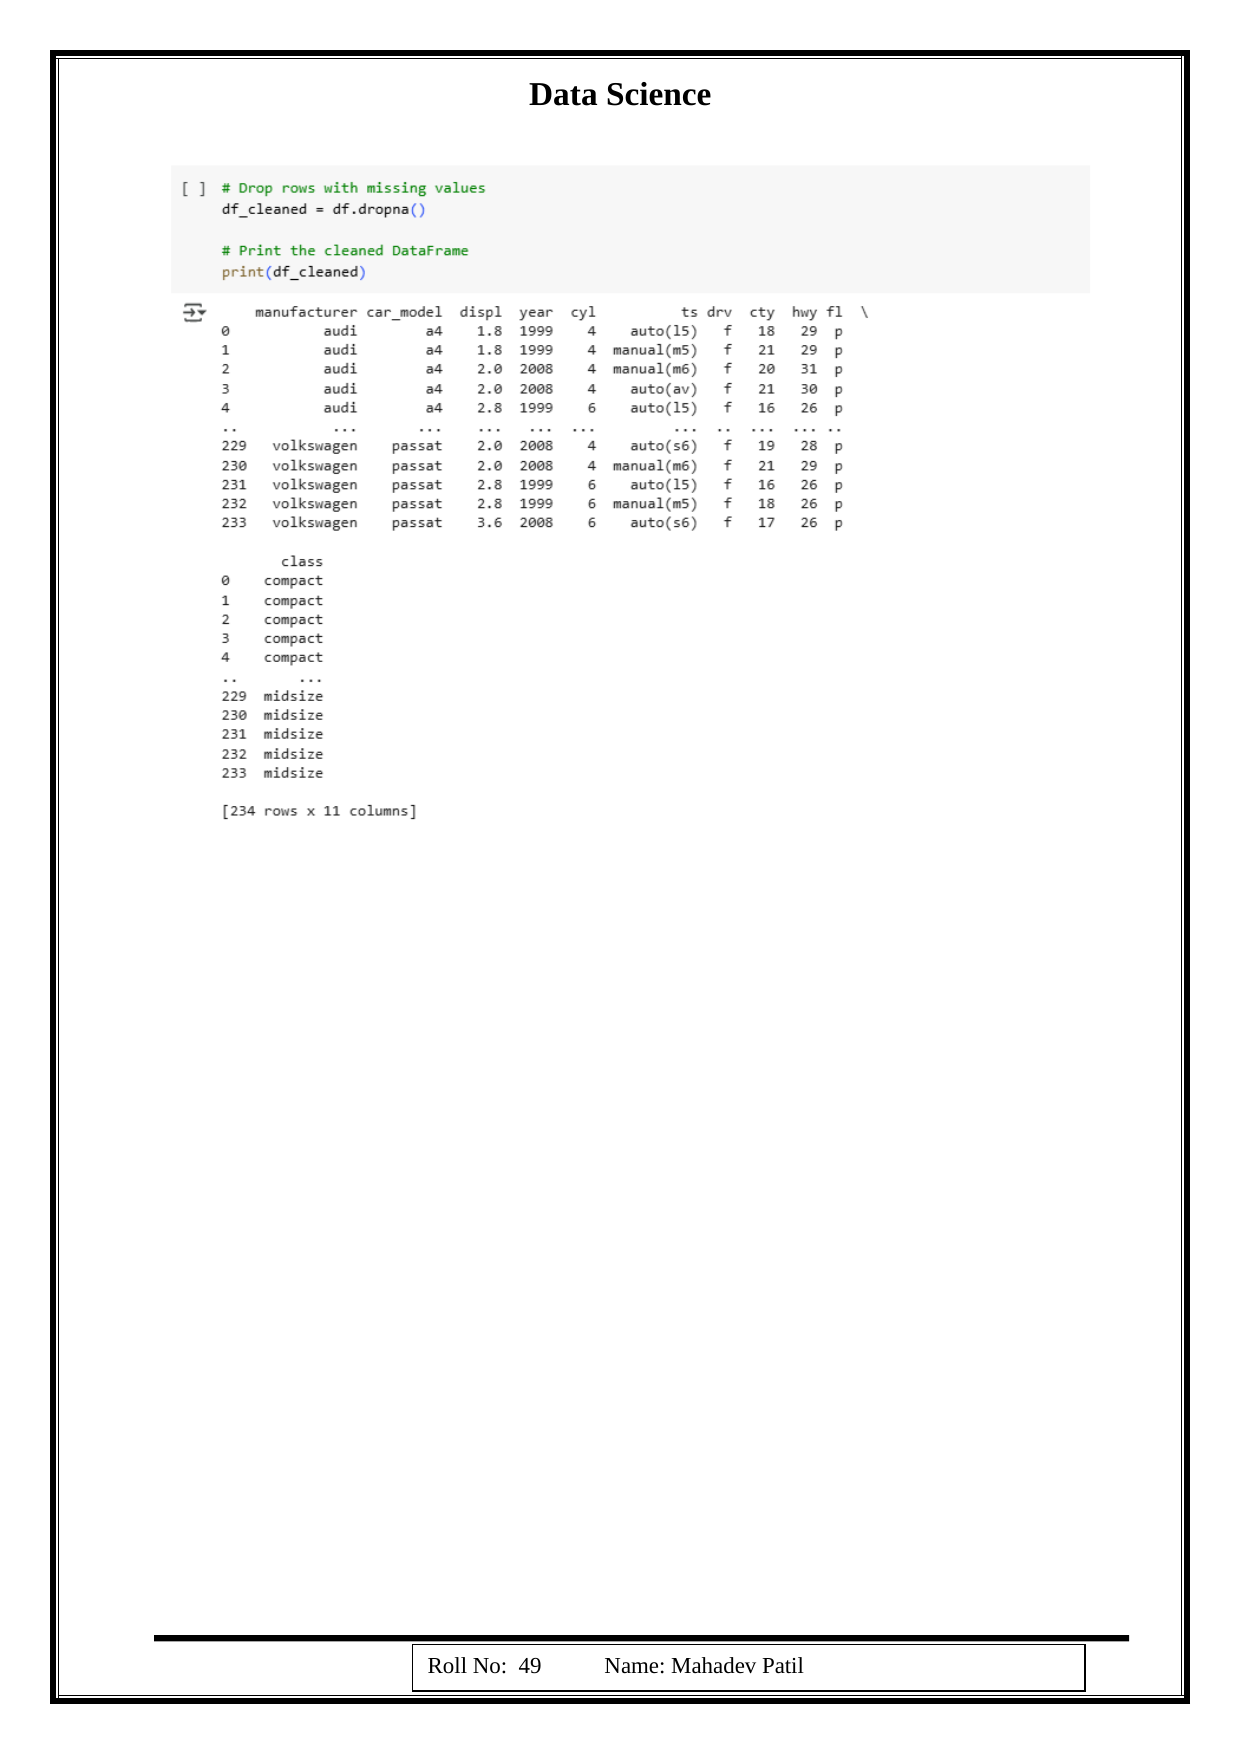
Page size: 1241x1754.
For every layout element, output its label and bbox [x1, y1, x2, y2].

picture [150, 150, 1091, 844]
